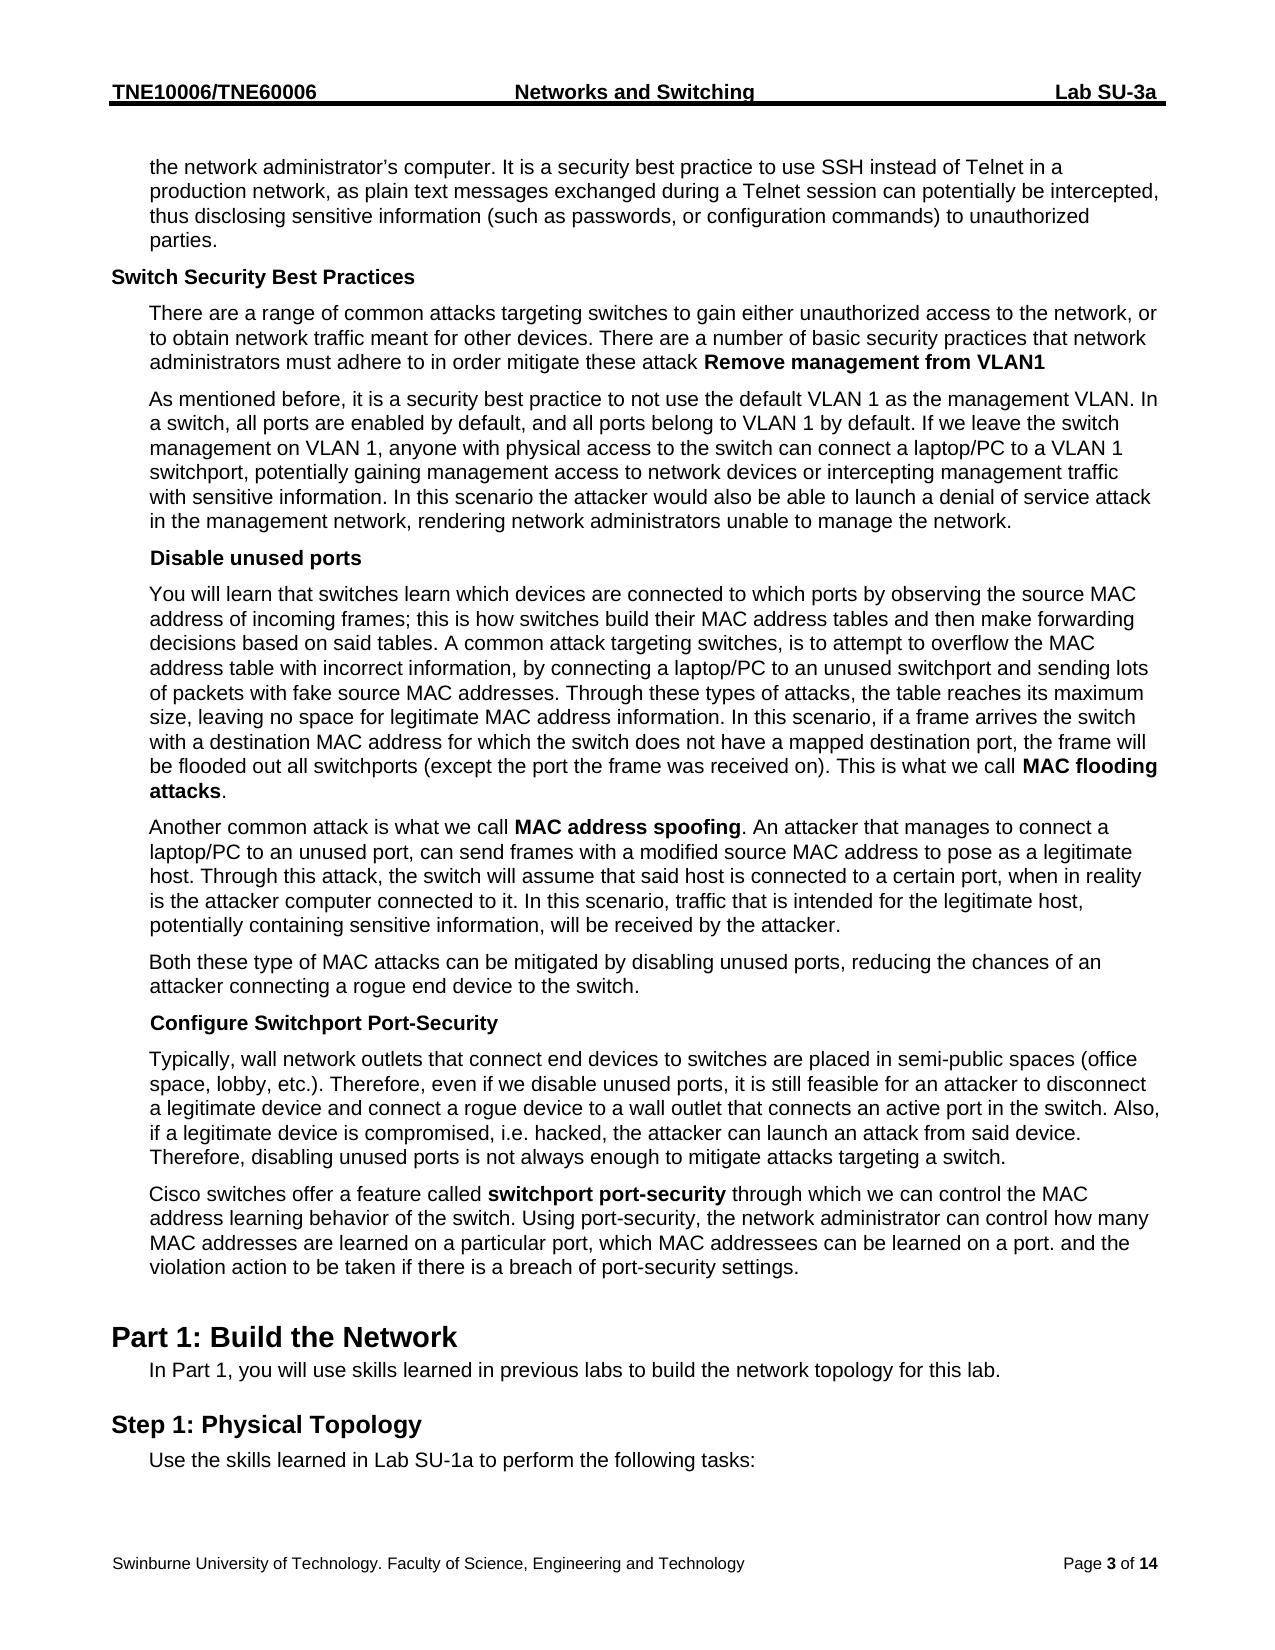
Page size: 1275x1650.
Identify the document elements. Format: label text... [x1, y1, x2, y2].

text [148, 154, 1161, 252]
subtitle Configure Switchport Port-Security [150, 1010, 1162, 1034]
text You will learn that switches learn which devices are connected to which ports by observing the source MAC address of incoming frames; this is how switches build their MAC address tables and then make forwarding decisions based on said tables. A common attack targeting switches, is to attempt to overflow the MAC address table with incorrect information, by connecting a laptop/PC to an unused switchport and sending lots of packets with fake source MAC addresses. Through these types of attacks, the table reaches its maximum size, leaving no space for legitimate MAC address information. In this scenario, if a frame arrives the switch with a destination MAC address for which the switch does not have a mapped destination port, the frame will be flooded out all switchports (except the port the frame was received on). This is what we call MAC flooding attacks. [148, 582, 1161, 803]
subtitle Step 1: Physical Topology [111, 1410, 1162, 1439]
subtitle Switch Security Best Practices [111, 264, 1162, 288]
text As mentioned before, it is a security best practice to not use the default VLAN 1 as the management VLAN. In a switch, all ports are enabled by default, and all ports belong to VLAN 1 by default. If we leave the switch management on VLAN 1, anyone with physical access to the switch can connect a laptop/PC to a VLAN 1 switchport, potentially gaining management access to network devices or intercepting management traffic with sensitive information. In this scenario the attacker would also be able to launch a denial of service attack in the management network, rendering network administrators unable to manage the network. [148, 386, 1161, 533]
text Both these type of MAC attacks can be mitigated by disabling unused ports, reducing the chances of an attacker connecting a rogue end device to the switch. [148, 949, 1161, 998]
subtitle Part 1: Build the Network [111, 1320, 1162, 1353]
text In Part 1, you will use skills learned in previous labs to build the network topology for this lab. [148, 1358, 1161, 1382]
text Use the skills learned in Lab SU-1a to perform the following tasks: [148, 1448, 1161, 1472]
text Cisco switches offer a feature called switchport port-security through which we can control the MAC address learning behavior of the switch. Using port-security, the network administrator can control how many MAC addresses are learned on a particular port, which MAC addressees can be learned on a port. and the violation action to be taken if there is a breach of port-security settings. [148, 1181, 1161, 1279]
text There are a range of common attacks targeting switches to gain either unauthorized access to the network, or to obtain network traffic meant for other devices. There are a number of basic security practices that network administrators must adhere to in order mitigate these attack Remove management from VLAN1 [148, 301, 1161, 374]
text Another common attack is what we call MAC address spoofing. An attacker that manages to connect a laptop/PC to an unused port, can send frames with a modified source MAC address to pose as a legitimate host. Through this attack, the switch will assume that said host is connected to a certain port, when in reality is the attacker computer connected to it. In this scenario, traffic that is intended for the legitimate host, potentially containing sensitive information, will be received by the attacker. [148, 815, 1161, 937]
text Typically, wall network outlets that connect end devices to switches are placed in semi-public spaces (office space, lobby, etc.). Therefore, even if we disable unused ports, it is still feasible for an attacker to disconnect a legitimate device and connect a rogue device to a wall outlet that connects an active port in the switch. Also, if a legitimate device is compromised, i.e. hacked, the attacker can launch an attack from said device. Therefore, disabling unused ports is not always enough to mitigate attacks targeting a switch. [148, 1047, 1161, 1169]
subtitle Disable unused ports [150, 546, 1162, 569]
